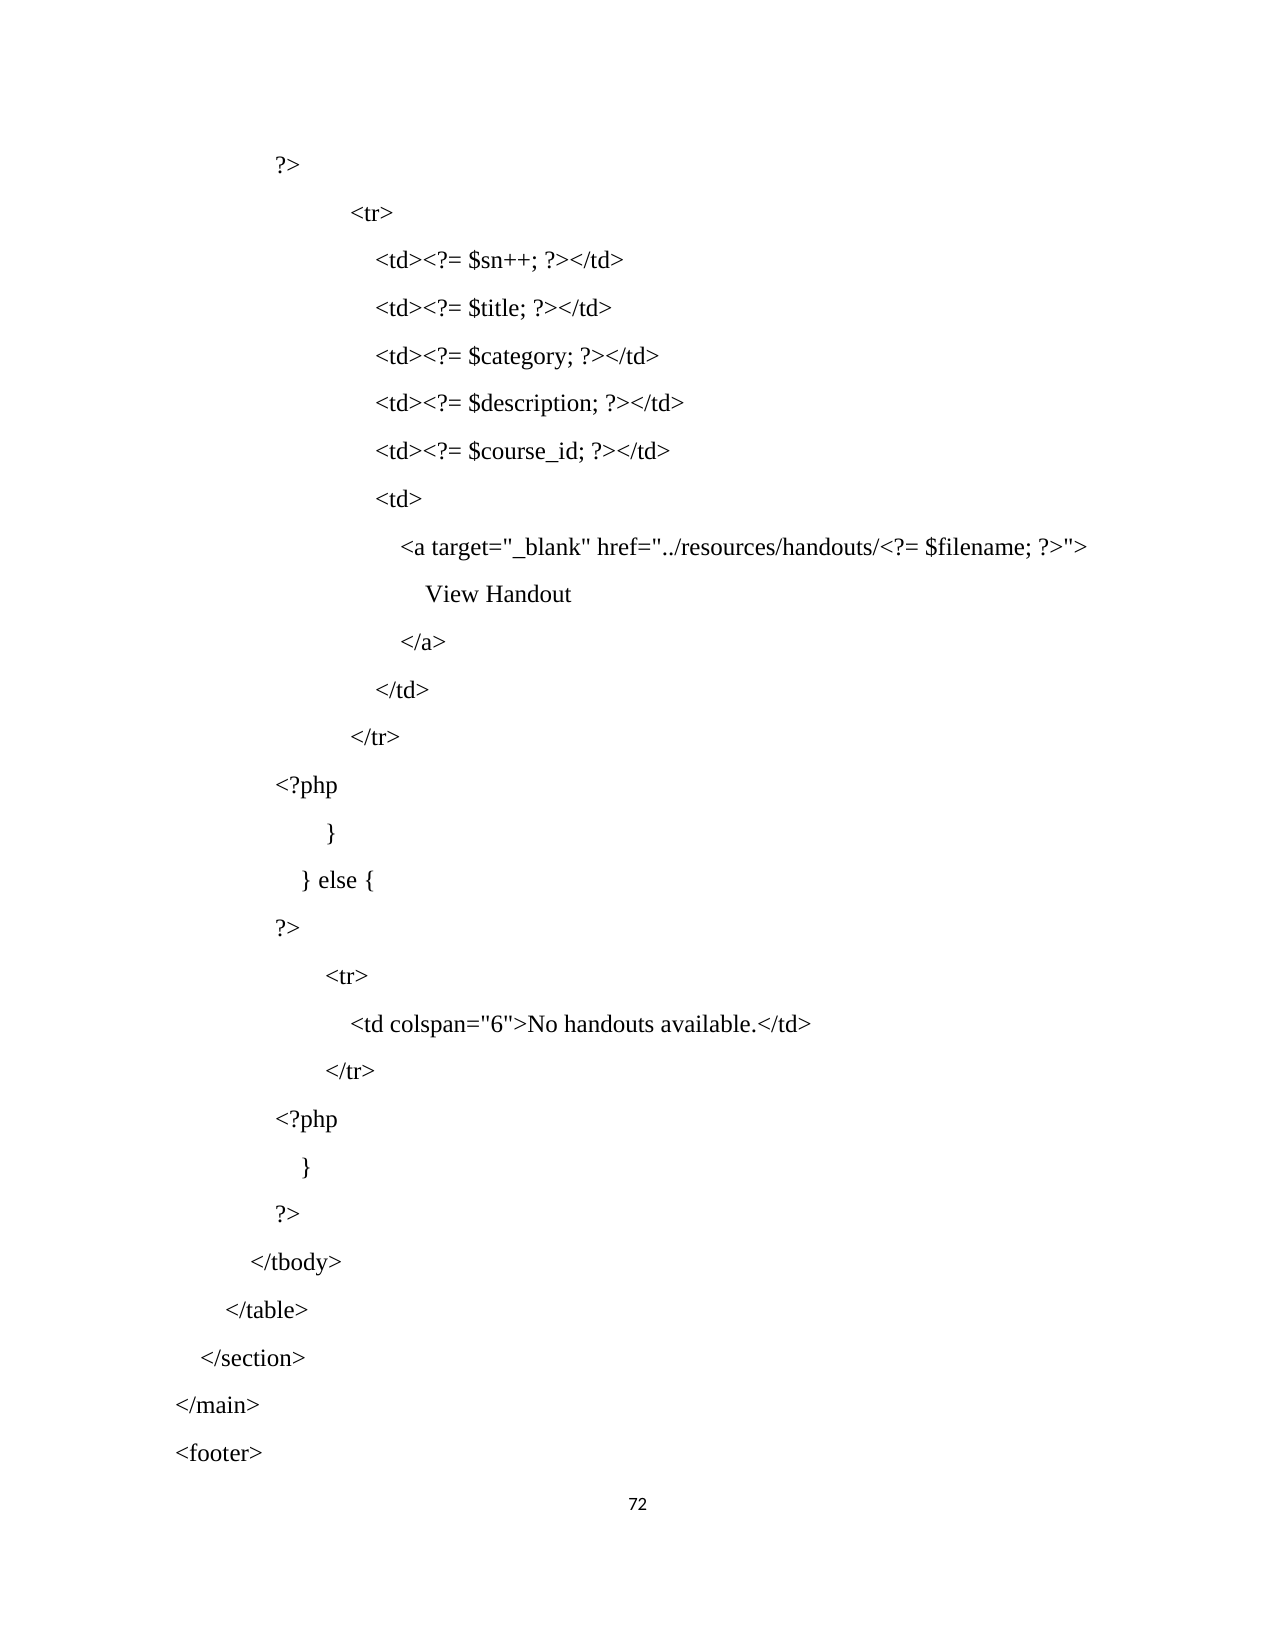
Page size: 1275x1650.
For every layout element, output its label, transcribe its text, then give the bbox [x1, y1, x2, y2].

text <footer> [150, 1438, 1125, 1467]
text </a> [150, 627, 1125, 656]
text </main> [150, 1390, 1125, 1419]
text ?> [150, 150, 1125, 179]
text <td colspan="6">No handouts available.</td> [150, 1009, 1125, 1037]
text <td><?= $description; ?></td> [150, 388, 1125, 417]
text <td><?= $title; ?></td> [150, 293, 1125, 322]
text <tr> [150, 198, 1125, 226]
text View Handout [150, 579, 1125, 608]
text <td><?= $course_id; ?></td> [150, 436, 1125, 465]
text <td><?= $sn++; ?></td> [150, 245, 1125, 274]
text } else { [150, 866, 1125, 894]
text ?> [150, 913, 1125, 942]
text </tr> [150, 1056, 1125, 1085]
text <td><?= $category; ?></td> [150, 341, 1125, 369]
text } [150, 818, 1125, 847]
text </section> [150, 1343, 1125, 1371]
text </tr> [150, 722, 1125, 751]
text <tr> [150, 961, 1125, 990]
text } [150, 1152, 1125, 1181]
text </table> [150, 1295, 1125, 1324]
text <a target="_blank" href="../resources/handouts/<?= $filename; ?>"> [150, 532, 1125, 560]
text ?> [150, 1199, 1125, 1228]
text </td> [150, 675, 1125, 703]
text <td> [150, 484, 1125, 513]
text <?php [150, 770, 1125, 799]
text </tbody> [150, 1247, 1125, 1276]
text <?php [150, 1104, 1125, 1133]
